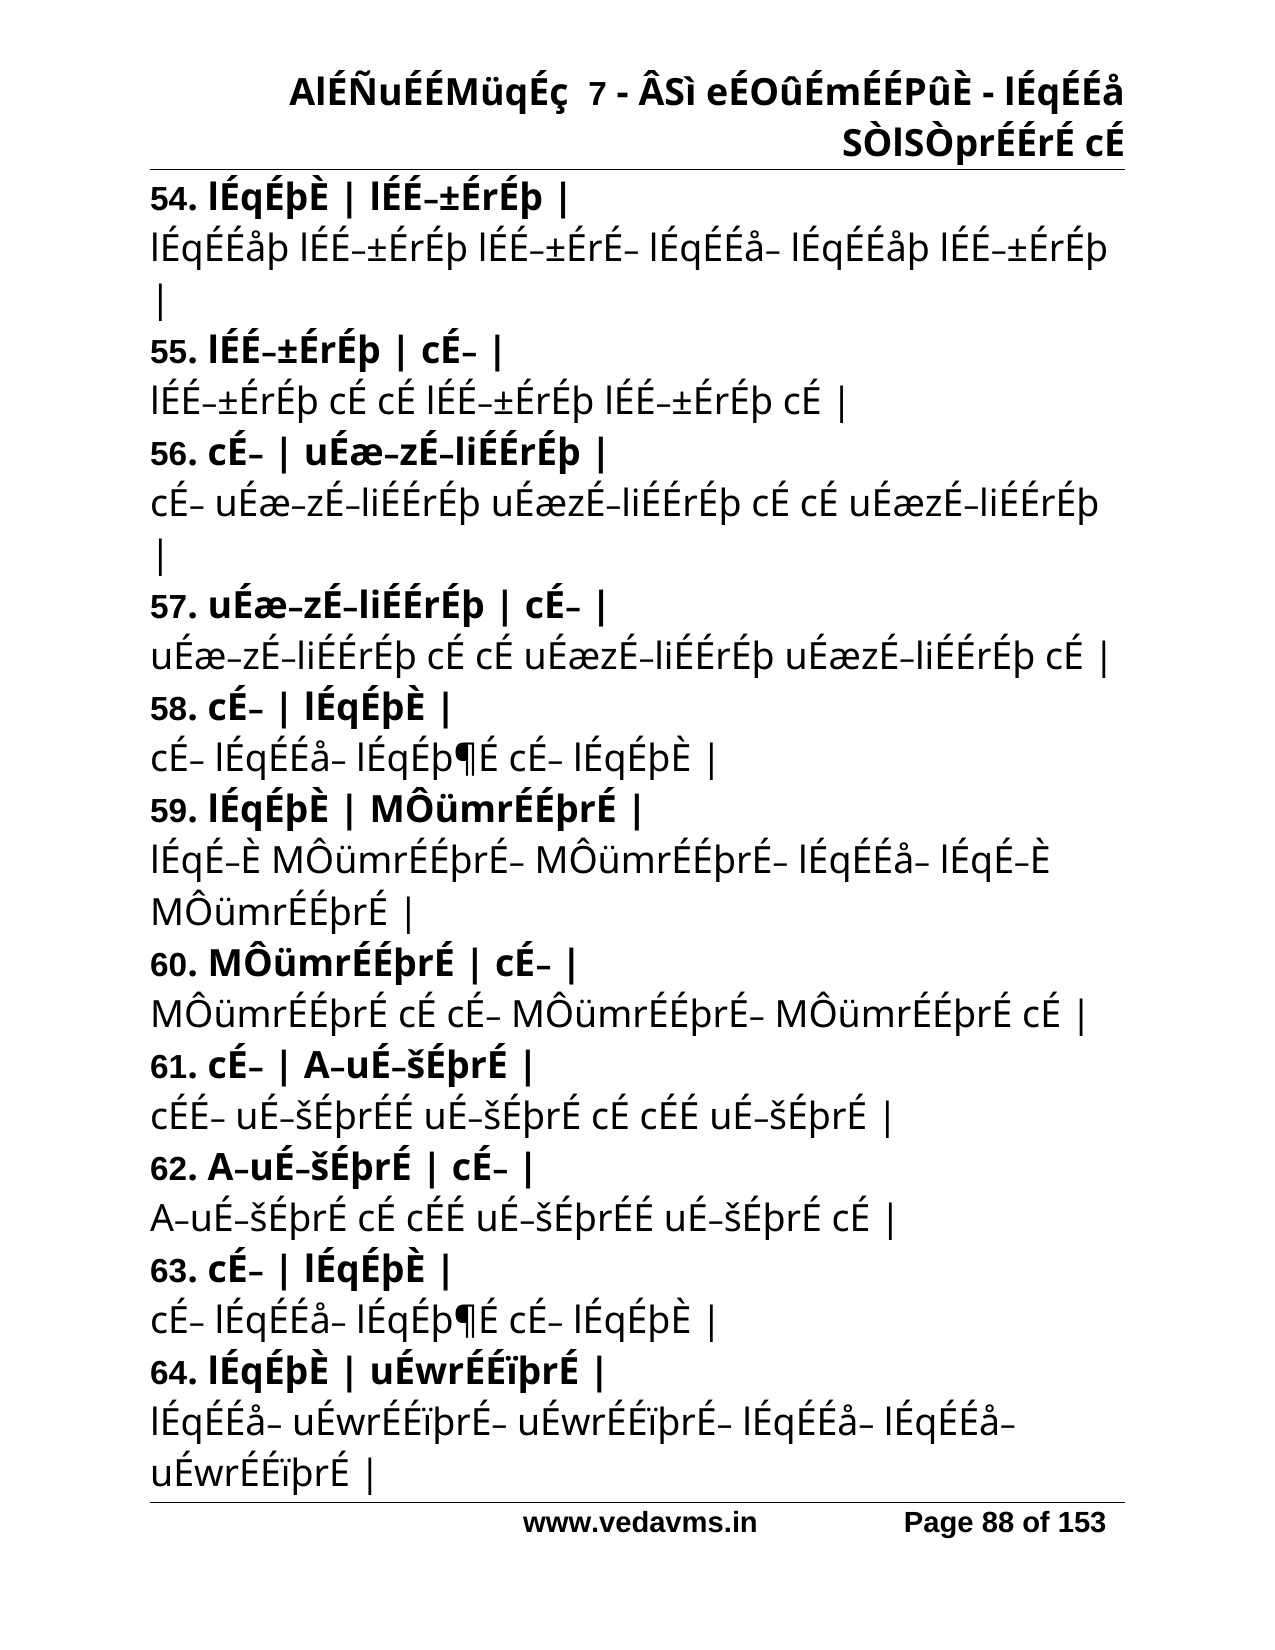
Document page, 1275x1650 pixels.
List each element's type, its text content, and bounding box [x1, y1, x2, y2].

text cÉ– lÉqÉÉå– lÉqÉþ¶É cÉ– lÉqÉþÈ | [150, 732, 1125, 783]
text 59. lÉqÉþÈ | MÔümrÉÉþrÉ | [150, 783, 1125, 834]
text 55. lÉÉ–±ÉrÉþ | cÉ– | [150, 323, 1125, 374]
text 56. cÉ– | uÉæ–zÉ–liÉÉrÉþ | [150, 425, 1125, 476]
text 64. lÉqÉþÈ | uÉwrÉÉïþrÉ | [150, 1344, 1125, 1395]
text 60. MÔümrÉÉþrÉ | cÉ– | [150, 936, 1125, 987]
text cÉÉ– uÉ–šÉþrÉÉ uÉ–šÉþrÉ cÉ cÉÉ uÉ–šÉþrÉ | [150, 1089, 1125, 1140]
text 61. cÉ– | A–uÉ–šÉþrÉ | [150, 1038, 1125, 1089]
text 54. lÉqÉþÈ | lÉÉ–±ÉrÉþ | [150, 170, 1125, 221]
text 57. uÉæ–zÉ–liÉÉrÉþ | cÉ– | [150, 578, 1125, 629]
text lÉqÉ–È MÔümrÉÉþrÉ– MÔümrÉÉþrÉ– lÉqÉÉå– lÉqÉ–È MÔümrÉÉþrÉ | [150, 834, 1125, 936]
text cÉ– uÉæ–zÉ–liÉÉrÉþ uÉæzÉ–liÉÉrÉþ cÉ cÉ uÉæzÉ–liÉÉrÉþ | [150, 476, 1125, 578]
text lÉqÉÉå– uÉwrÉÉïþrÉ– uÉwrÉÉïþrÉ– lÉqÉÉå– lÉqÉÉå– uÉwrÉÉïþrÉ | [150, 1395, 1125, 1497]
text A–uÉ–šÉþrÉ cÉ cÉÉ uÉ–šÉþrÉÉ uÉ–šÉþrÉ cÉ | [150, 1191, 1125, 1242]
text cÉ– lÉqÉÉå– lÉqÉþ¶É cÉ– lÉqÉþÈ | [150, 1293, 1125, 1344]
text lÉqÉÉåþ lÉÉ–±ÉrÉþ lÉÉ–±ÉrÉ– lÉqÉÉå– lÉqÉÉåþ lÉÉ–±ÉrÉþ | [150, 221, 1125, 323]
text 63. cÉ– | lÉqÉþÈ | [150, 1242, 1125, 1293]
text lÉÉ–±ÉrÉþ cÉ cÉ lÉÉ–±ÉrÉþ lÉÉ–±ÉrÉþ cÉ | [150, 374, 1125, 425]
text 58. cÉ– | lÉqÉþÈ | [150, 681, 1125, 732]
text MÔümrÉÉþrÉ cÉ cÉ– MÔümrÉÉþrÉ– MÔümrÉÉþrÉ cÉ | [150, 987, 1125, 1038]
text 62. A–uÉ–šÉþrÉ | cÉ– | [150, 1140, 1125, 1191]
text uÉæ–zÉ–liÉÉrÉþ cÉ cÉ uÉæzÉ–liÉÉrÉþ uÉæzÉ–liÉÉrÉþ cÉ | [150, 629, 1125, 681]
